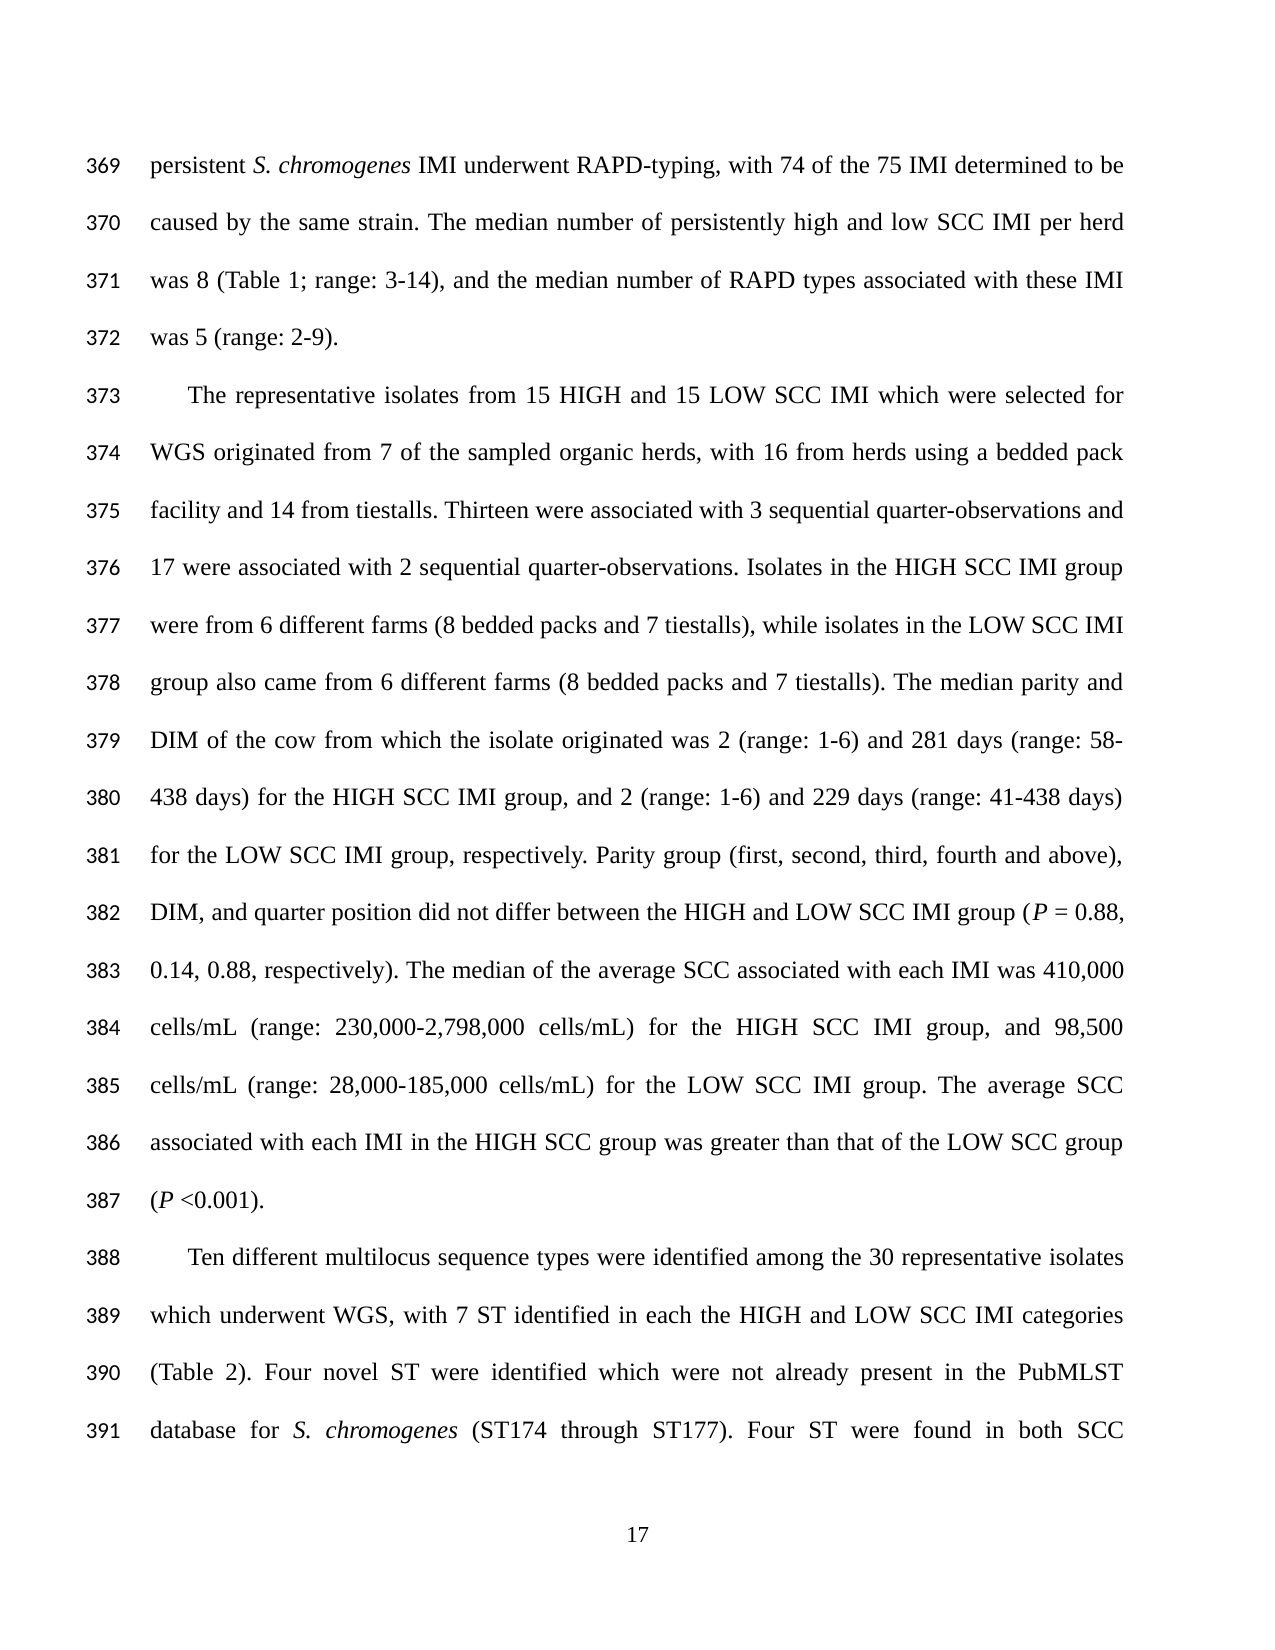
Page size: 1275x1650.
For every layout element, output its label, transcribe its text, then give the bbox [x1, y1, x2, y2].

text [150, 150, 1125, 351]
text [150, 1242, 1125, 1444]
text The representative isolates from 15 HIGH and 15 LOW SCC IMI which were selected for WGS originated from 7 of the sampled organic herds, with 16 from herds using a bedded pack facility and 14 from tiestalls. Thirteen were associated with 3 sequential quarter-observations and 17 were associated with 2 sequential quarter-observations. Isolates in the HIGH SCC IMI group were from 6 different farms (8 bedded packs and 7 tiestalls), while isolates in the LOW SCC IMI group also came from 6 different farms (8 bedded packs and 7 tiestalls). The median parity and DIM of the cow from which the isolate originated was 2 (range: 1-6) and 281 days (range: 58-438 days) for the HIGH SCC IMI group, and 2 (range: 1-6) and 229 days (range: 41-438 days) for the LOW SCC IMI group, respectively. Parity group (first, second, third, fourth and above), DIM, and quarter position did not differ between the HIGH and LOW SCC IMI group (P = 0.88, 0.14, 0.88, respectively). The median of the average SCC associated with each IMI was 410,000 cells/mL (range: 230,000-2,798,000 cells/mL) for the HIGH SCC IMI group, and 98,500 cells/mL (range: 28,000-185,000 cells/mL) for the LOW SCC IMI group. The average SCC associated with each IMI in the HIGH SCC group was greater than that of the LOW SCC group (P <0.001). [150, 380, 1125, 1214]
